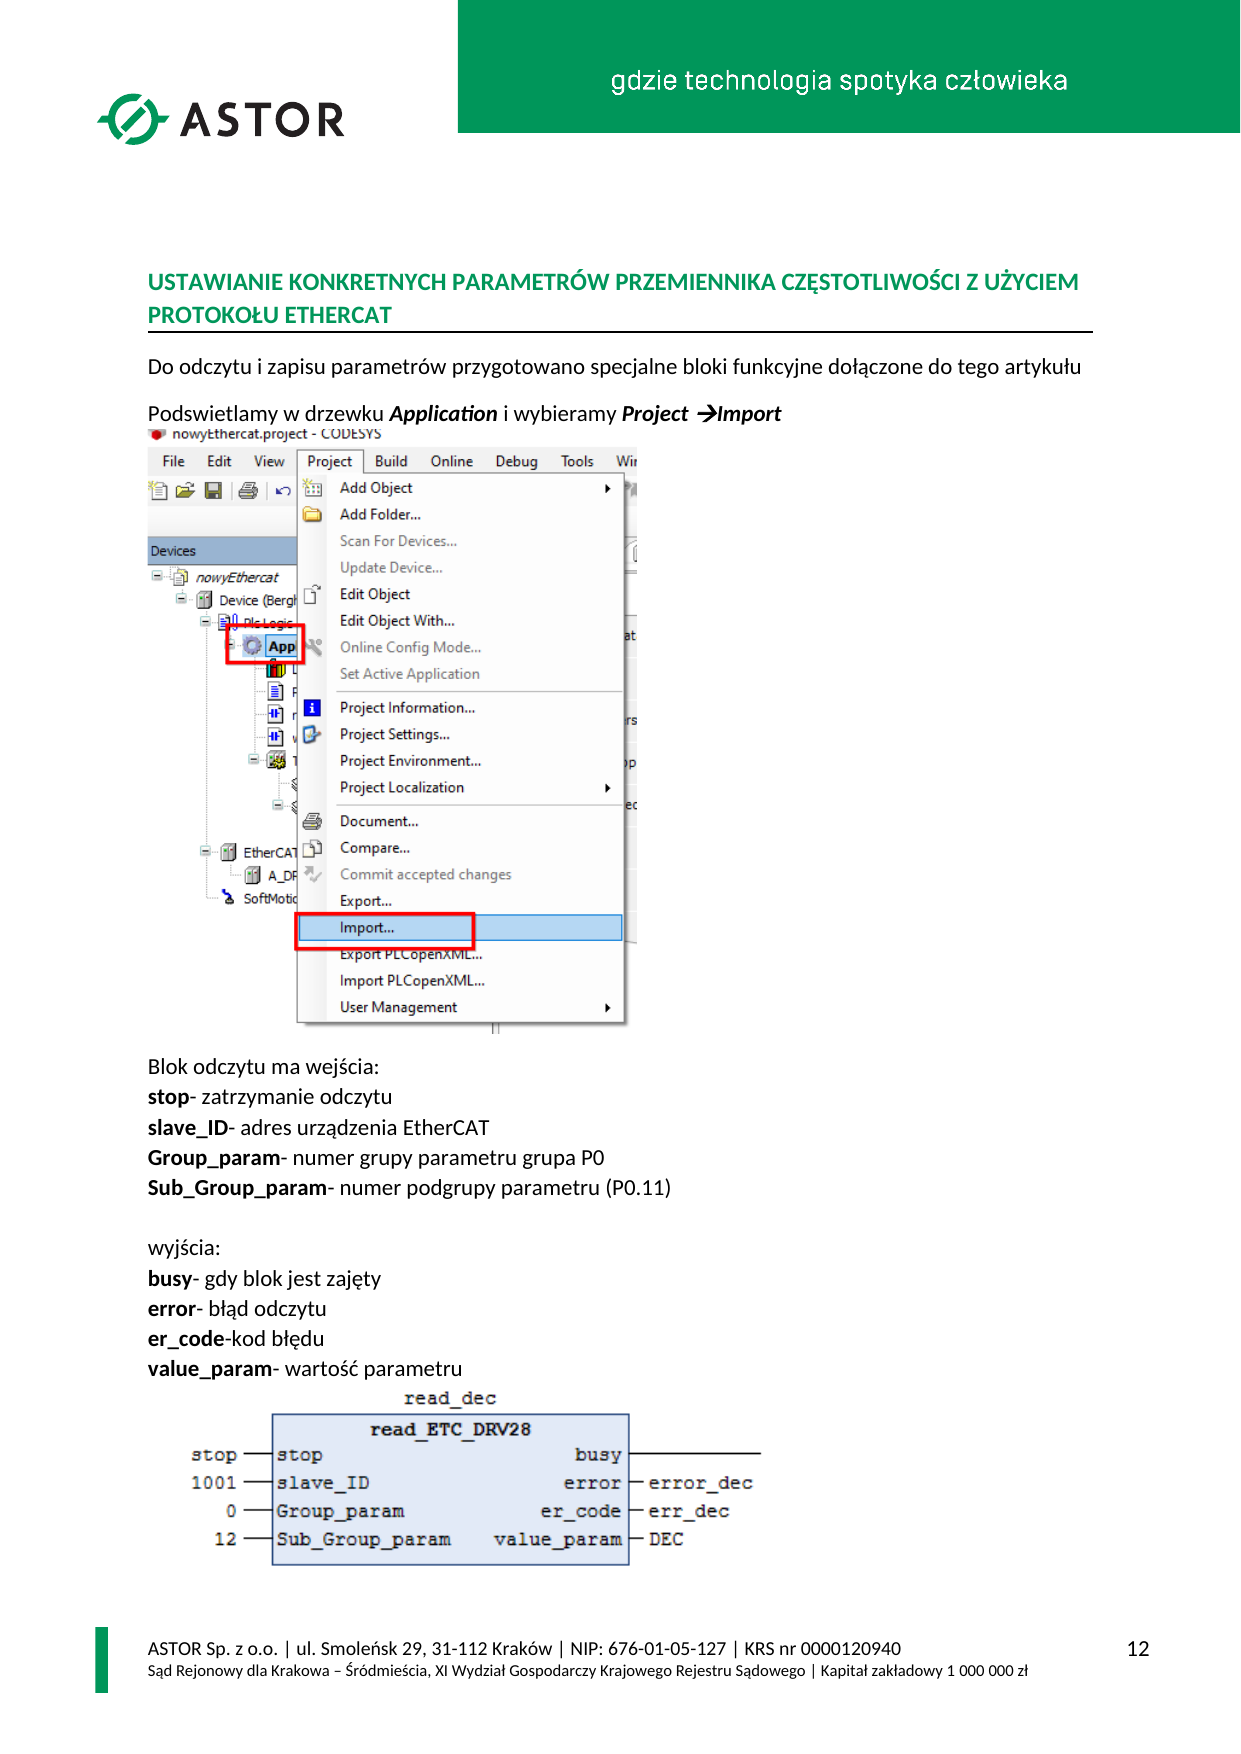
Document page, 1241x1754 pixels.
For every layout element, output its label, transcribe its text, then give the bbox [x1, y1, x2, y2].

text er_code-kod błędu [148, 1324, 1093, 1352]
text value_param- wartość parametru [148, 1354, 1093, 1382]
text Do odczytu i zapisu parametrów przygotowano specjalne bloki funkcyjne dołączone do tego artykułu [148, 352, 1093, 381]
text busy- gdy blok jest zajęty [148, 1264, 1093, 1292]
text error- błąd odczytu [148, 1294, 1093, 1322]
picture [457, 0, 1241, 133]
text Sub_Group_param- numer podgrupy parametru (P0.11) [148, 1173, 1093, 1201]
picture [147, 1384, 780, 1591]
text slave_ID- adres urządzenia EtherCAT [148, 1113, 1093, 1141]
text Group_param- numer grupy parametru grupa P0 [148, 1143, 1093, 1171]
picture [147, 429, 637, 1034]
text Blok odczytu ma wejścia: [148, 1052, 1093, 1080]
text stop- zatrzymanie odczytu [148, 1082, 1093, 1111]
text wyjścia: [148, 1233, 1093, 1262]
subtitle Ustawianie konkretnych parametrów przemiennika częstotliwości z użyciem protokołu EtherCAT [148, 266, 1093, 331]
